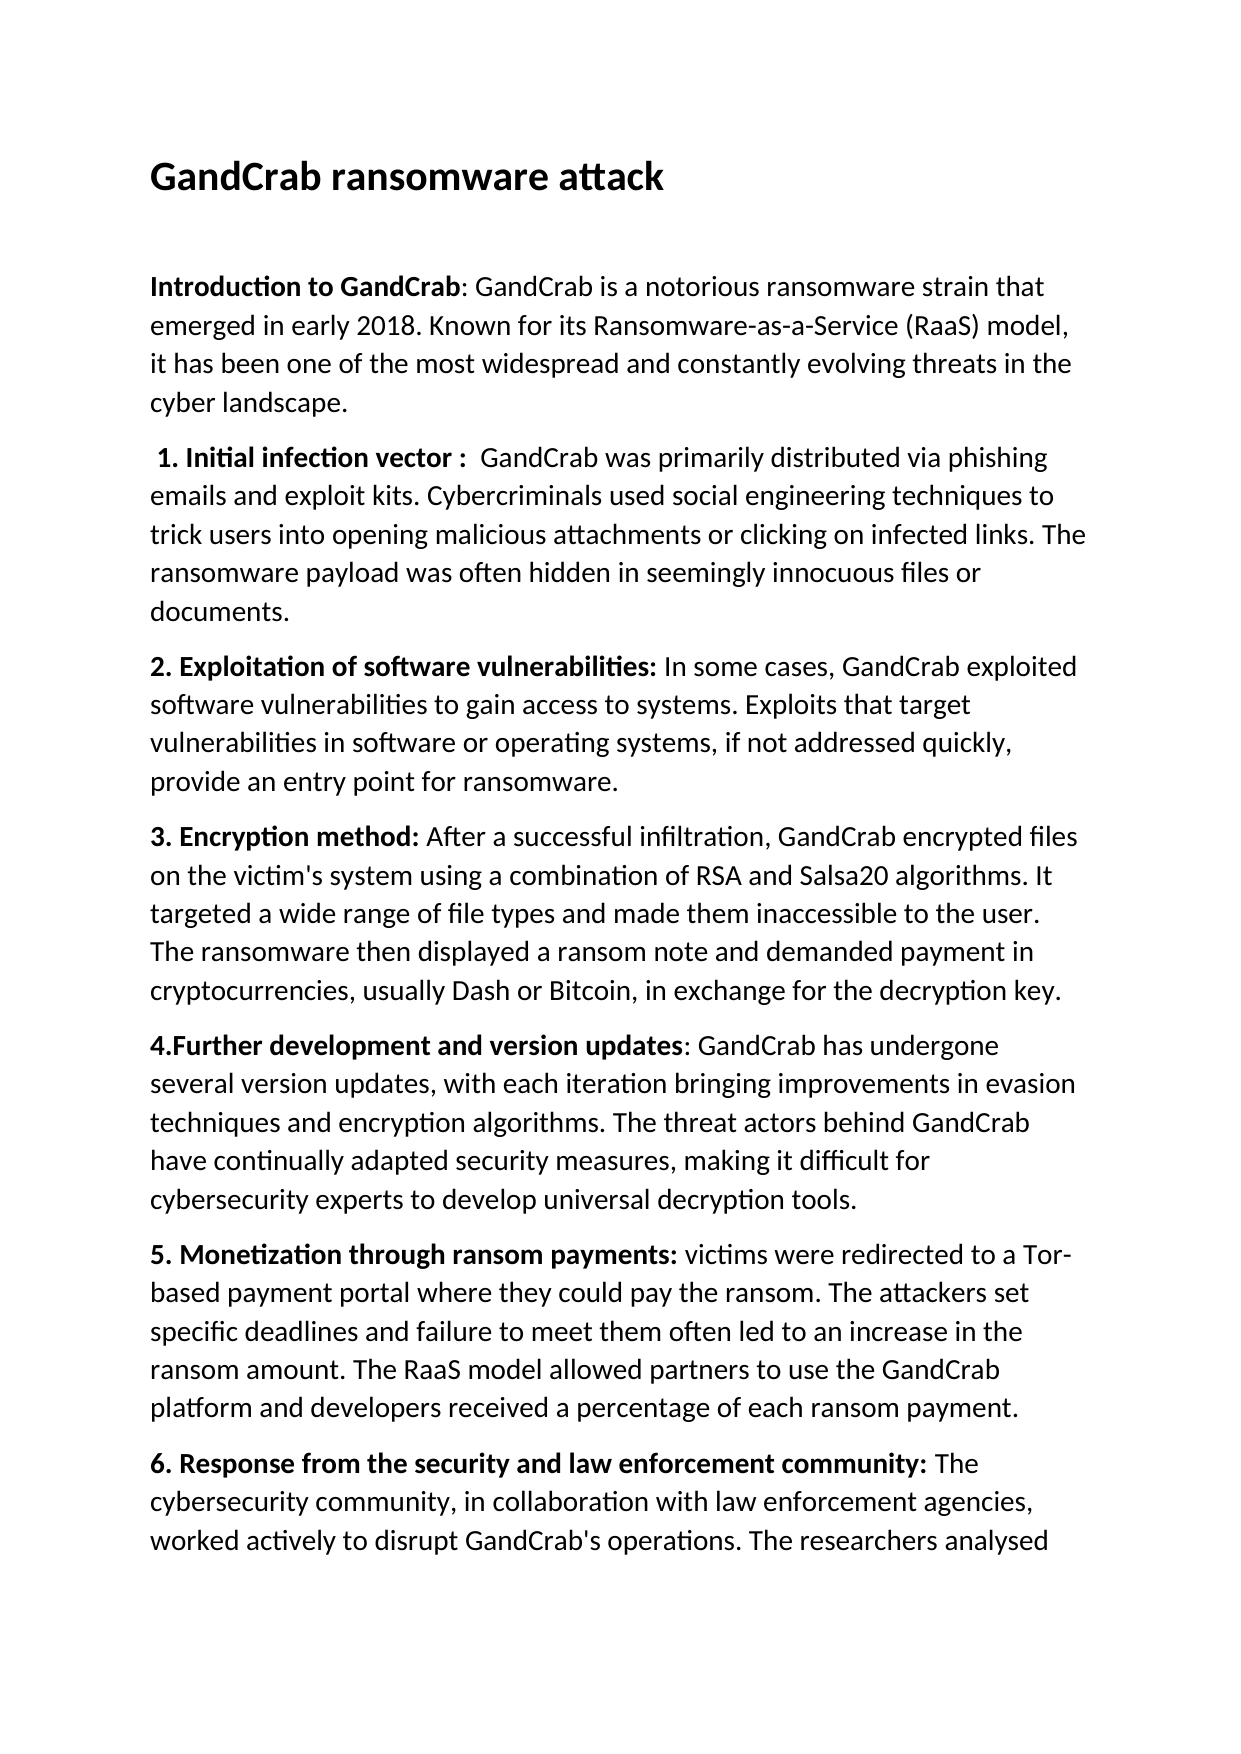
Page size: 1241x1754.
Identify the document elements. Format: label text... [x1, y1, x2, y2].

text Introduction to GandCrab: GandCrab is a notorious ransomware strain that emerged in early 2018. Known for its Ransomware-as-a-Service (RaaS) model, it has been one of the most widespread and constantly evolving threats in the cyber landscape. [150, 268, 1090, 419]
text 5. Monetization through ransom payments: victims were redirected to a Tor-based payment portal where they could pay the ransom. The attackers set specific deadlines and failure to meet them often led to an increase in the ransom amount. The RaaS model allowed partners to use the GandCrab platform and developers received a percentage of each ransom payment. [150, 1236, 1090, 1425]
text 3. Encryption method: After a successful infiltration, GandCrab encrypted files on the victim's system using a combination of RSA and Salsa20 algorithms. It targeted a wide range of file types and made them inaccessible to the user. The ransomware then displayed a ransom note and demanded payment in cryptocurrencies, usually Dash or Bitcoin, in exchange for the decryption key. [150, 818, 1090, 1007]
text 4.Further development and version updates: GandCrab has undergone several version updates, with each iteration bringing improvements in evasion techniques and encryption algorithms. The threat actors behind GandCrab have continually adapted security measures, making it difficult for cybersecurity experts to develop universal decryption tools. [150, 1027, 1090, 1216]
text 1. Initial infection vector : GandCrab was primarily distributed via phishing emails and exploit kits. Cybercriminals used social engineering techniques to trick users into opening malicious attachments or clicking on infected links. The ransomware payload was often hidden in seemingly innocuous files or documents. [150, 439, 1090, 628]
text 2. Exploitation of software vulnerabilities: In some cases, GandCrab exploited software vulnerabilities to gain access to systems. Exploits that target vulnerabilities in software or operating systems, if not addressed quickly, provide an entry point for ransomware. [150, 648, 1090, 799]
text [150, 1445, 1090, 1557]
text GandCrab ransomware attack [150, 150, 1090, 201]
